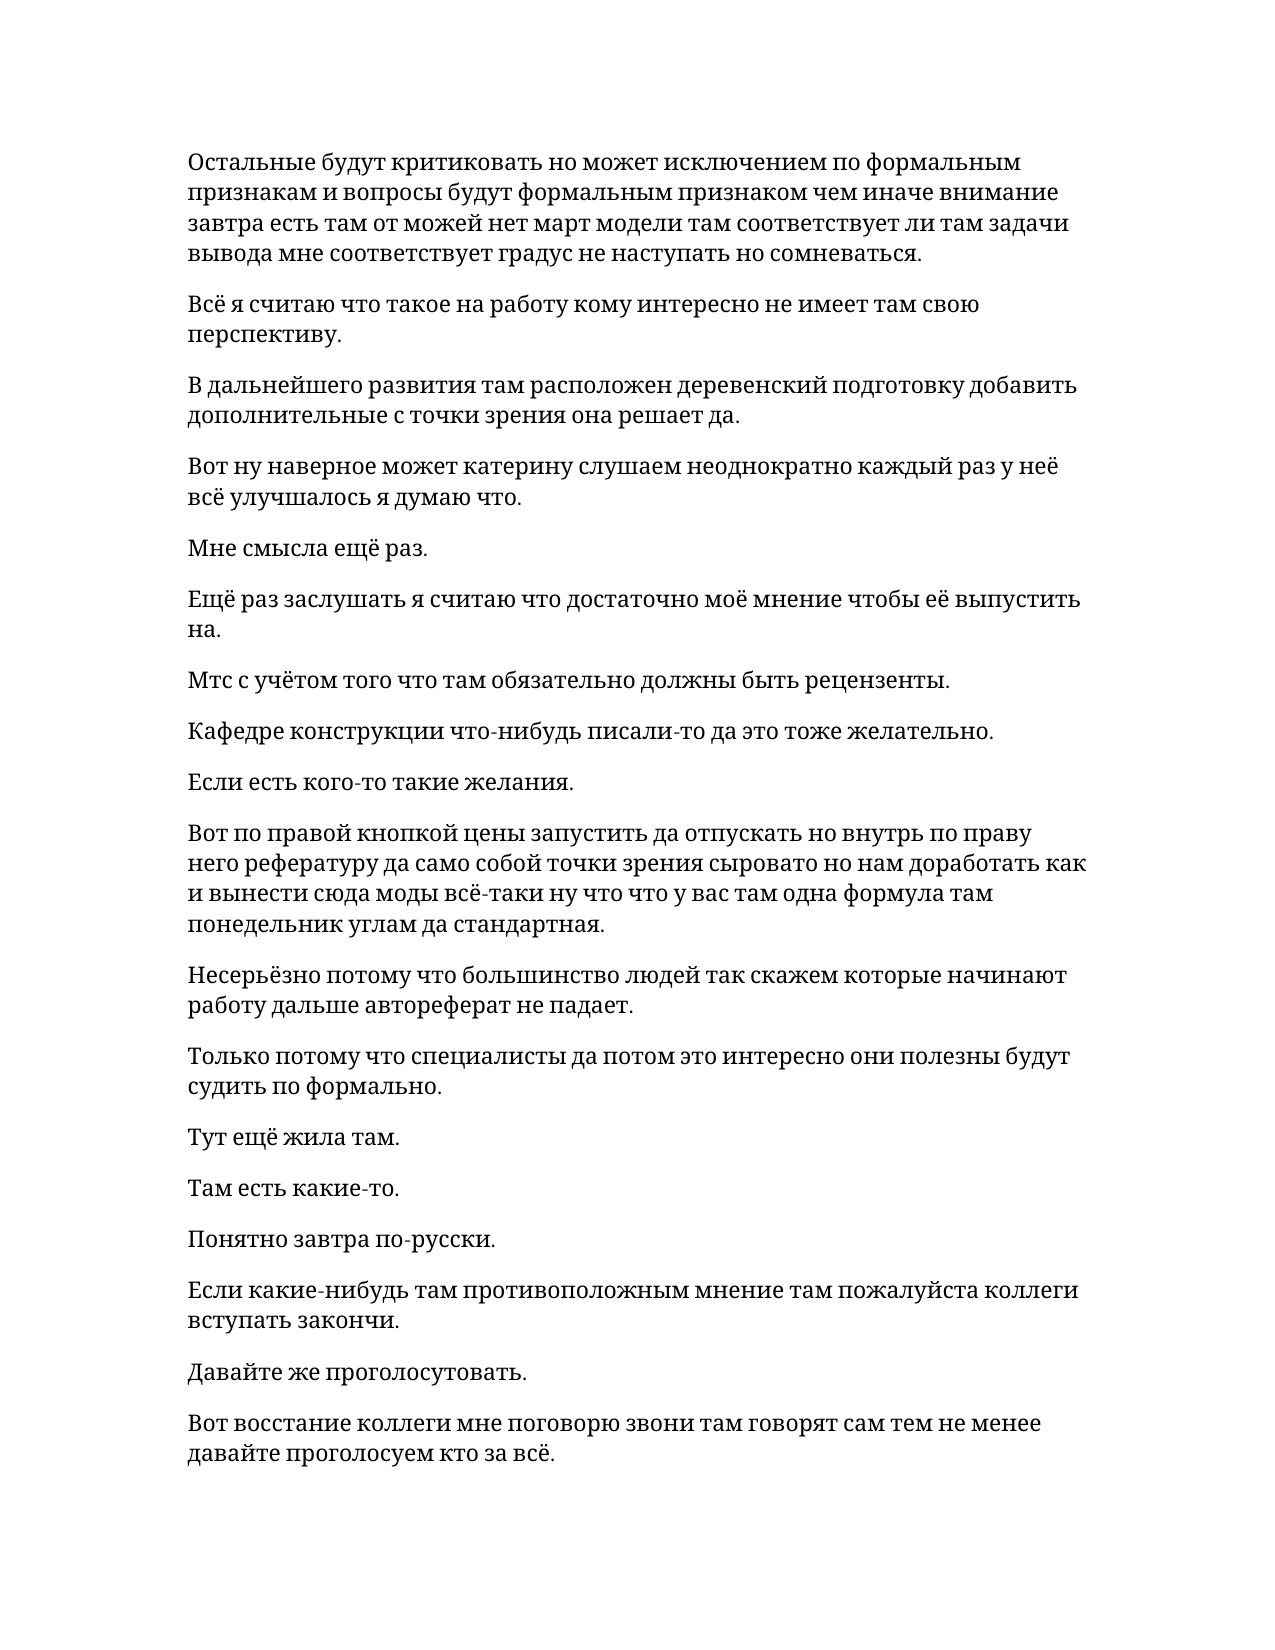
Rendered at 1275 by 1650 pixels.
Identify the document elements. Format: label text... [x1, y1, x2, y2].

text Ещё раз заслушать я считаю что достаточно моё мнение чтобы её выпустить на. [187, 586, 1087, 643]
text В дальнейшего развития там расположен деревенский подготовку добавить дополнительные с точки зрения она решает да. [187, 373, 1087, 429]
text Давайте же проголосутовать. [187, 1359, 1087, 1386]
text Кафедре конструкции что-нибудь писали-то да это тоже желательно. [187, 719, 1087, 745]
text Там есть какие-то. [187, 1176, 1087, 1202]
text Всё я считаю что такое на работу кому интересно не имеет там свою перспективу. [187, 292, 1087, 348]
text Вот восстание коллеги мне поговорю звони там говорят сам тем не менее давайте проголосуем кто за всё. [187, 1410, 1087, 1467]
text Мне смысла ещё раз. [187, 535, 1087, 562]
text Вот ну наверное может катерину слушаем неоднократно каждый раз у неё всё улучшалось я думаю что. [187, 454, 1087, 511]
text Тут ещё жила там. [187, 1125, 1087, 1151]
text Только потому что специалисты да потом это интересно они полезны будут судить по формально. [187, 1044, 1087, 1100]
text Вот по правой кнопкой цены запустить да отпускать но внутрь по праву него рефературу да само собой точки зрения сыровато но нам доработать как и вынести сюда моды всё-таки ну что что у вас там одна формула там понедельник углам да стандартная. [187, 821, 1087, 938]
text Несерьёзно потому что большинство людей так скажем которые начинают работу дальше автореферат не падает. [187, 962, 1087, 1019]
text Если есть кого-то такие желания. [187, 770, 1087, 796]
text Если какие-нибудь там противоположным мнение там пожалуйста коллеги вступать закончи. [187, 1278, 1087, 1335]
text Понятно завтра по-русски. [187, 1227, 1087, 1253]
text Остальные будут критиковать но может исключением по формальным признакам и вопросы будут формальным признаком чем иначе внимание завтра есть там от можей нет март модели там соответствует ли там задачи вывода мне соответствует градус не наступать но сомневаться. [187, 150, 1087, 267]
text Мтс с учётом того что там обязательно должны быть рецензенты. [187, 668, 1087, 694]
